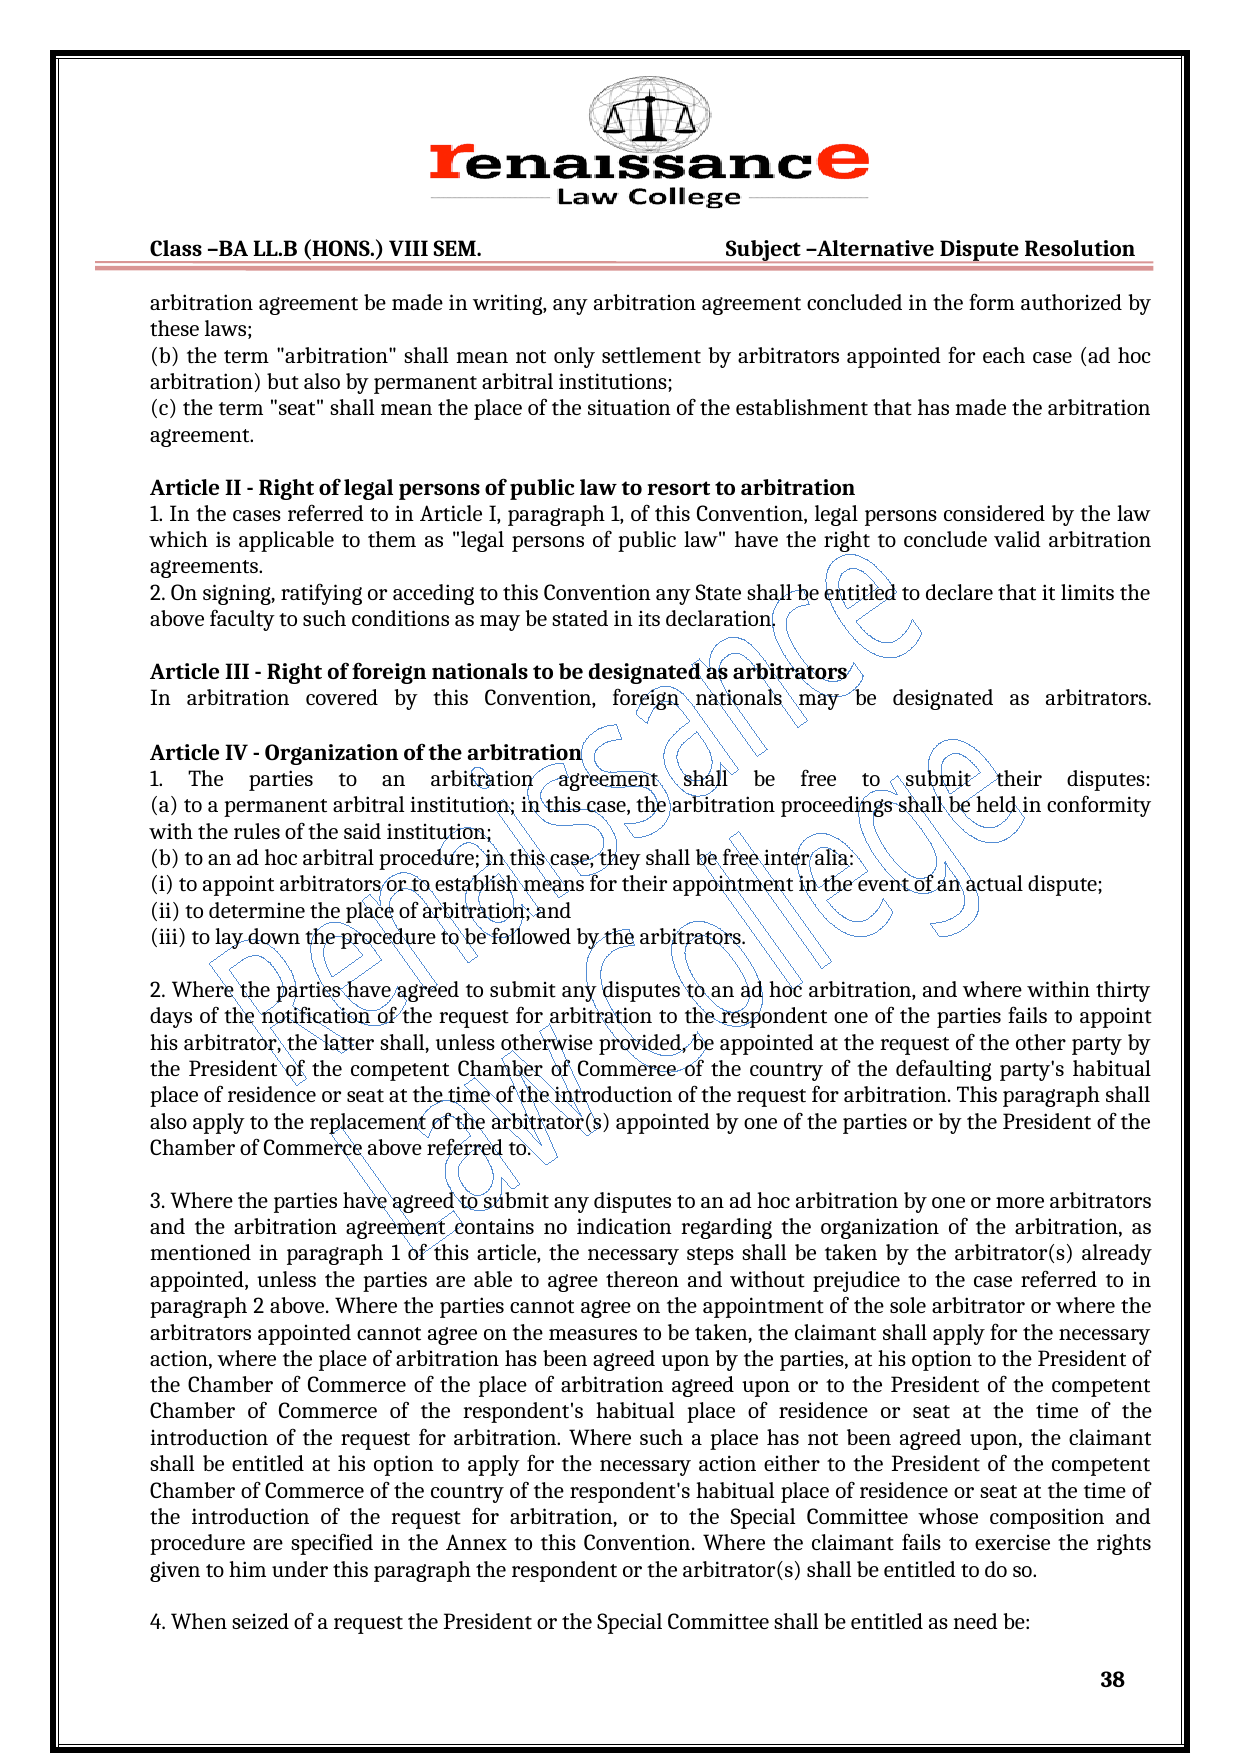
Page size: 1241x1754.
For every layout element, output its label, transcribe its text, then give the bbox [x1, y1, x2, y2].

text 2. Where the parties have agreed to submit any disputes to an ad hoc arbitration, and where within thirty days of the notification of the request for arbitration to the respondent one of the parties fails to appoint his arbitrator, the latter shall, unless otherwise provided, be appointed at the request of the other party by the President of the competent Chamber of Commerce of the country of the defaulting party's habitual place of residence or seat at the time of the introduction of the request for arbitration. This paragraph shall also apply to the replacement of the arbitrator(s) appointed by one of the parties or by the President of the Chamber of Commerce above referred to. [150, 977, 1153, 1161]
text Article III - Right of foreign nationals to be designated as arbitrators [150, 632, 1153, 685]
text (i) to appoint arbitrators or to establish means for their appointment in the event of an actual dispute; [150, 871, 1153, 898]
text (iii) to lay down the procedure to be followed by the arbitrators. [150, 924, 1153, 950]
text (b) to an ad hoc arbitral procedure; in this case, they shall be free inter alia: [150, 845, 1153, 871]
text 1. In the cases referred to in Article I, paragraph 1, of this Convention, legal persons considered by the law which is applicable to them as "legal persons of public law" have the right to conclude valid arbitration agreements. [150, 501, 1153, 580]
text Article IV - Organization of the arbitration [150, 739, 1153, 766]
text 2. On signing, ratifying or acceding to this Convention any State shall be entitled to declare that it limits the above faculty to such conditions as may be stated in its declaration. [150, 580, 1153, 632]
text 4. When seized of a request the President or the Special Committee shall be entitled as need be: [150, 1609, 1153, 1636]
text Article II - Right of legal persons of public law to resort to arbitration [150, 448, 1153, 501]
text 3. Where the parties have agreed to submit any disputes to an ad hoc arbitration by one or more arbitrators and the arbitration agreement contains no indication regarding the organization of the arbitration, as mentioned in paragraph 1 of this article, the necessary steps shall be taken by the arbitrator(s) already appointed, unless the parties are able to agree thereon and without prejudice to the case referred to in paragraph 2 above. Where the parties cannot agree on the appointment of the sole arbitrator or where the arbitrators appointed cannot agree on the measures to be taken, the claimant shall apply for the necessary action, where the place of arbitration has been agreed upon by the parties, at his option to the President of the Chamber of Commerce of the place of arbitration agreed upon or to the President of the competent Chamber of Commerce of the respondent's habitual place of residence or seat at the time of the introduction of the request for arbitration. Where such a place has not been agreed upon, the claimant shall be entitled at his option to apply for the necessary action either to the President of the competent Chamber of Commerce of the country of the respondent's habitual place of residence or seat at the time of the introduction of the request for arbitration, or to the Special Committee whose composition and procedure are specified in the Annex to this Convention. Where the claimant fails to exercise the rights given to him under this paragraph the respondent or the arbitrator(s) shall be entitled to do so. [150, 1161, 1153, 1583]
picture [406, 75, 897, 209]
text (b) the term "arbitration" shall mean not only settlement by arbitrators appointed for each case (ad hoc arbitration) but also by permanent arbitral institutions; [150, 342, 1153, 395]
text In arbitration covered by this Convention, foreign nationals may be designated as arbitrators. [150, 685, 1153, 739]
text (ii) to determine the place of arbitration; and [150, 898, 1153, 924]
text 1. The parties to an arbitration agreement shall be free to submit their disputes: (a) to a permanent arbitral institution; in this case, the arbitration proceedings shall be held in conformity with the rules of the said institution; [150, 766, 1153, 845]
text (c) the term "seat" shall mean the place of the situation of the establishment that has made the arbitration agreement. [150, 395, 1153, 448]
